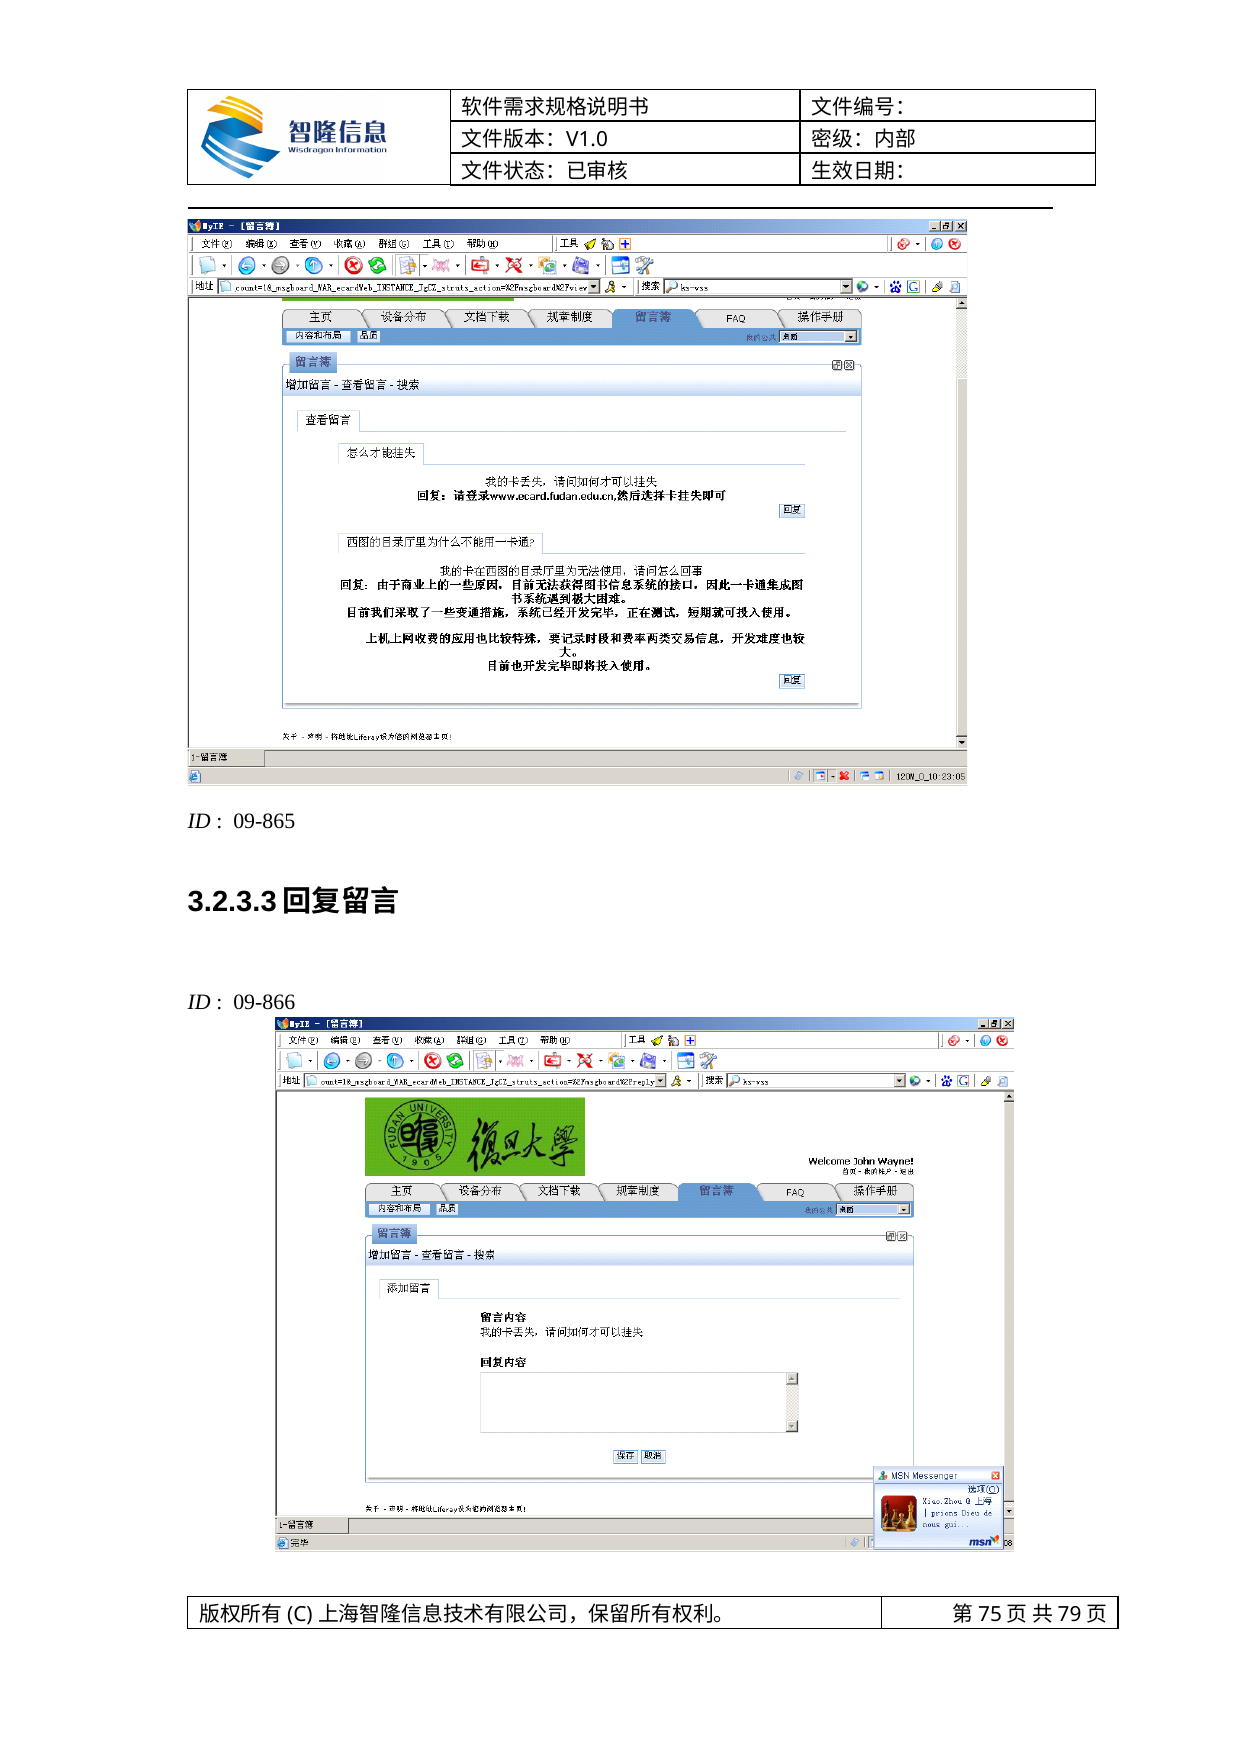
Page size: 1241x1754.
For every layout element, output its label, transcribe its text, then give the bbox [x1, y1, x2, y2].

picture [275, 1017, 1014, 1552]
picture [187, 219, 968, 786]
picture [198, 91, 388, 183]
text ID : 09-866 [187, 985, 1053, 1018]
subtitle 3.2.3.3回复留言 [187, 866, 1053, 931]
text ID : 09-865 [187, 805, 1053, 837]
